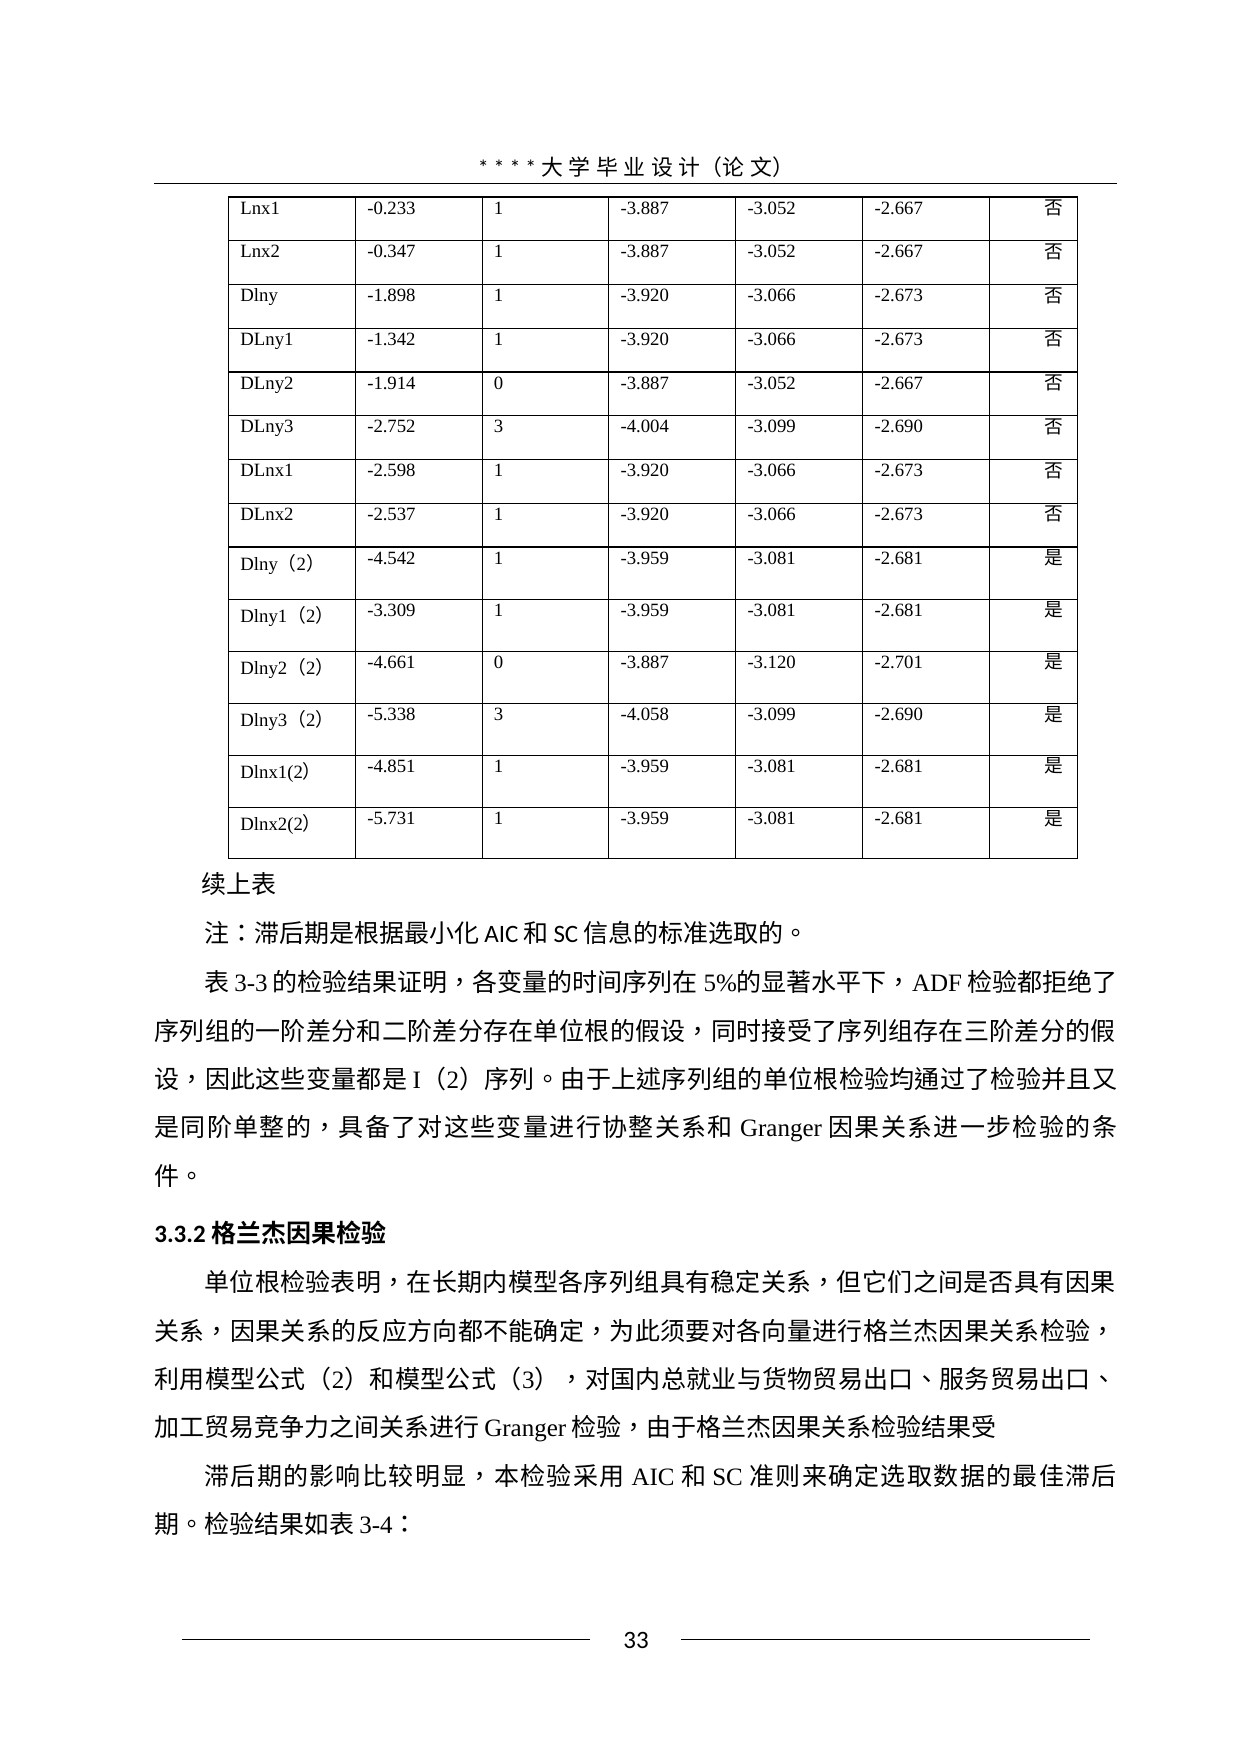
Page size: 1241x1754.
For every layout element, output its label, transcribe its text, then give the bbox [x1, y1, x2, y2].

subtitle 3.3.2 格兰杰因果检验 [154, 1215, 1117, 1249]
text 注：滞后期是根据最小化AIC和SC信息的标准选取的。 [154, 901, 1117, 949]
text 表3-3的检验结果证明，各变量的时间序列在5%的显著水平下，ADF检验都拒绝了序列组的一阶差分和二阶差分存在单位根的假设，同时接受了序列组存在三阶差分的假设，因此这些变量都是I（2）序列。由于上述序列组的单位根检验均通过了检验并且又是同阶单整的，具备了对这些变量进行协整关系和Granger因果关系进一步检验的条件。 [154, 949, 1117, 1191]
text 滞后期的影响比较明显，本检验采用AIC和SC准则来确定选取数据的最佳滞后期。检验结果如表3-4： [154, 1443, 1117, 1539]
text 续上表 [154, 857, 1117, 901]
text 单位根检验表明，在长期内模型各序列组具有稳定关系，但它们之间是否具有因果关系，因果关系的反应方向都不能确定，为此须要对各向量进行格兰杰因果关系检验，利用模型公式（2）和模型公式（3），对国内总就业与货物贸易出口、服务贸易出口、加工贸易竞争力之间关系进行Granger检验，由于格兰杰因果关系检验结果受 [154, 1249, 1117, 1443]
